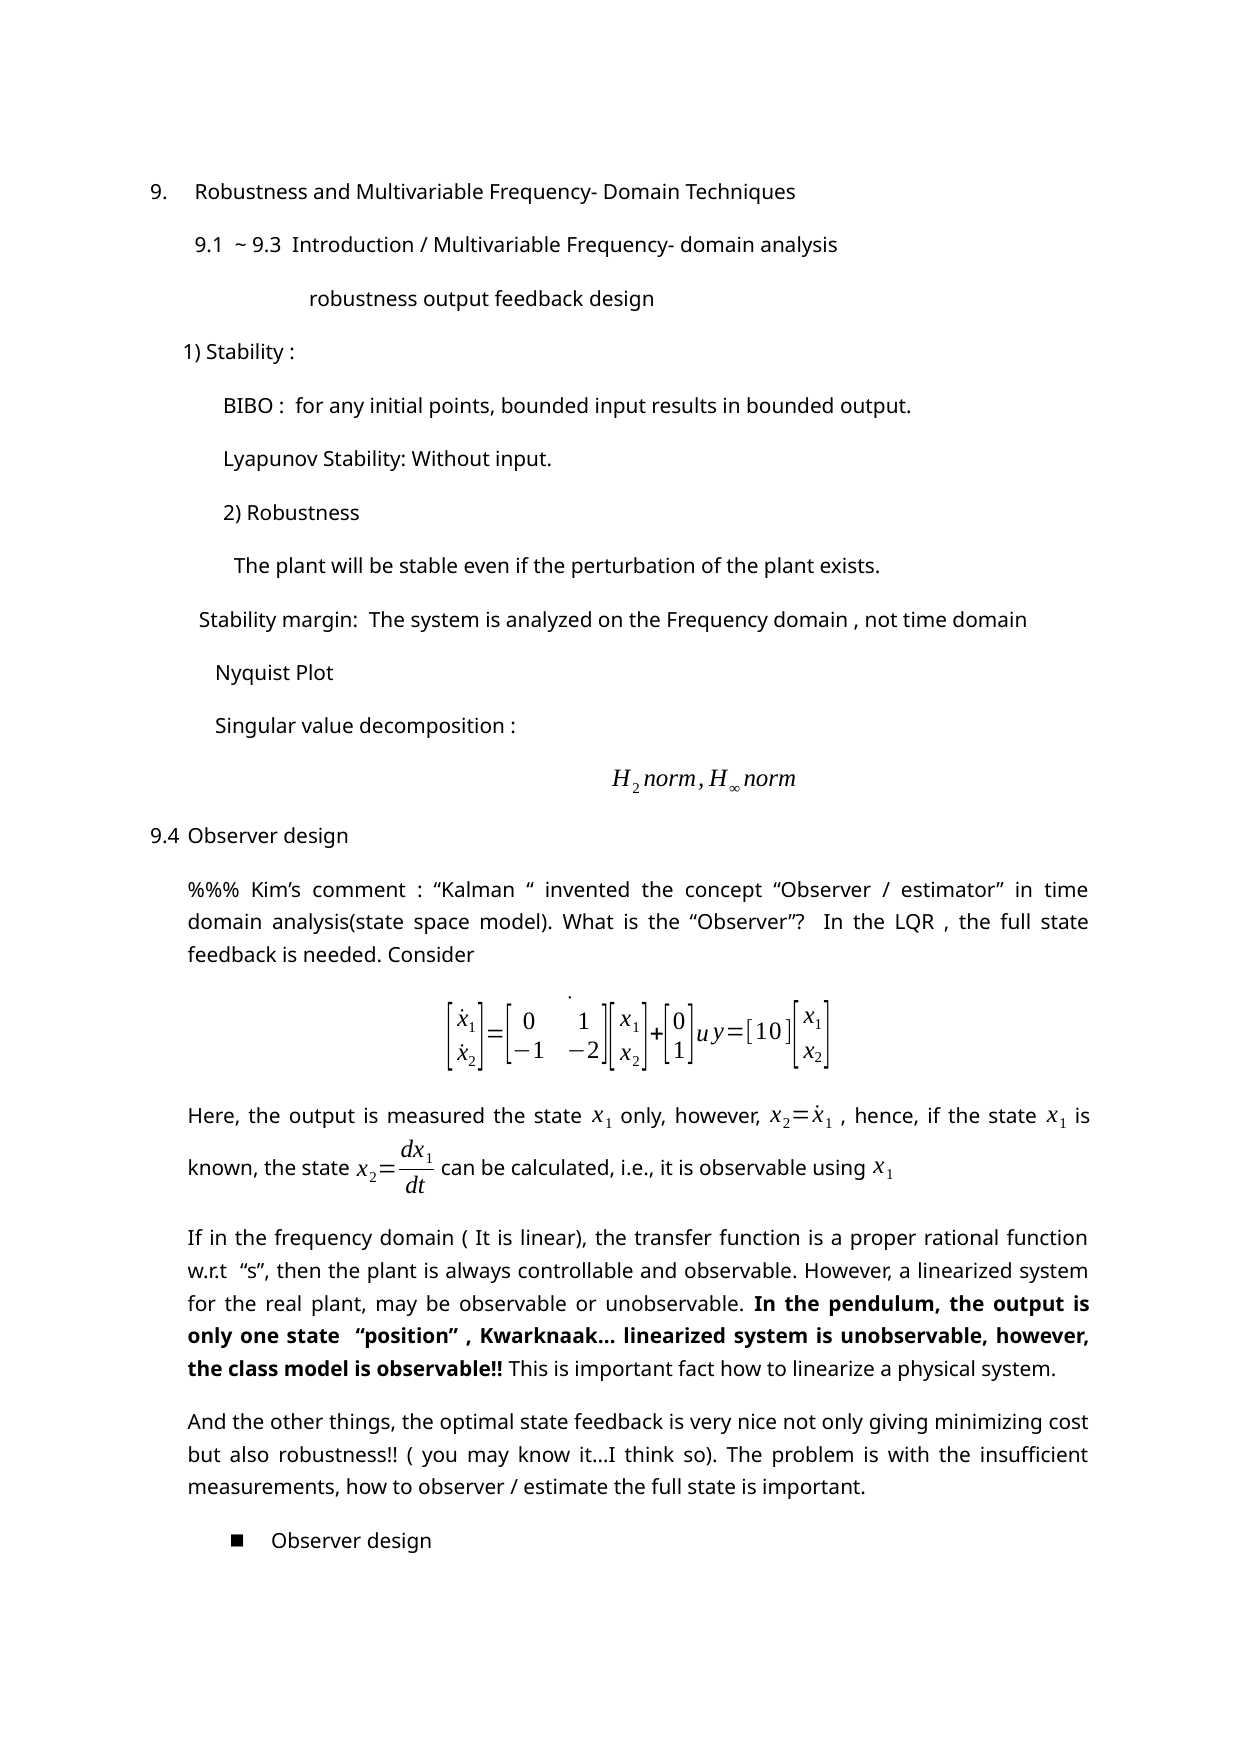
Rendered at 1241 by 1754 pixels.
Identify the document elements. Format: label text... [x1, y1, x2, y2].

text The plant will be stable even if the perturbation of the plant exists. [150, 551, 1090, 580]
list %%% Kim’s comment : “Kalman “ invented the concept “Observer / estimator” in time domain analysis(state space model). What is the “Observer”? In the LQR , the full state feedback is needed. Consider [187, 875, 1090, 968]
list 9.1 ~ 9.3 Introduction / Multivariable Frequency- domain analysis [194, 231, 1090, 259]
text Singular value decomposition : [150, 712, 1090, 740]
text BIBO : for any initial points, bounded input results in bounded output. [150, 391, 1090, 419]
text Stability margin: The system is analyzed on the Frequency domain , not time domain [150, 605, 1090, 633]
list If in the frequency domain ( It is linear), the transfer function is a proper rational function w.r.t “s”, then the plant is always controllable and observable. However, a linearized system for the real plant, may be observable or unobservable. In the pendulum, the output is only one state “position” , Kwarknaak… linearized system is unobservable, however, the class model is observable!! This is important fact how to linearize a physical system. [187, 1223, 1090, 1382]
text 2) Robustness [150, 498, 1090, 526]
list Observer design [229, 1526, 1090, 1554]
list Observer design [150, 821, 1090, 850]
text 1) Stability : [150, 337, 1090, 366]
list Robustness and Multivariable Frequency- Domain Techniques [150, 177, 1090, 206]
list robustness output feedback design [194, 284, 1090, 312]
text Lyapunov Stability: Without input. [150, 444, 1090, 473]
list Here, the output is measured the state only, however, , hence, if the state is known, the state can be calculated, i.e., it is observable using [187, 1100, 1090, 1198]
text Nyquist Plot [150, 658, 1090, 687]
list And the other things, the optimal state feedback is very nice not only giving minimizing cost but also robustness!! ( you may know it…I think so). The problem is with the insufficient measurements, how to observer / estimate the full state is important. [187, 1407, 1090, 1501]
